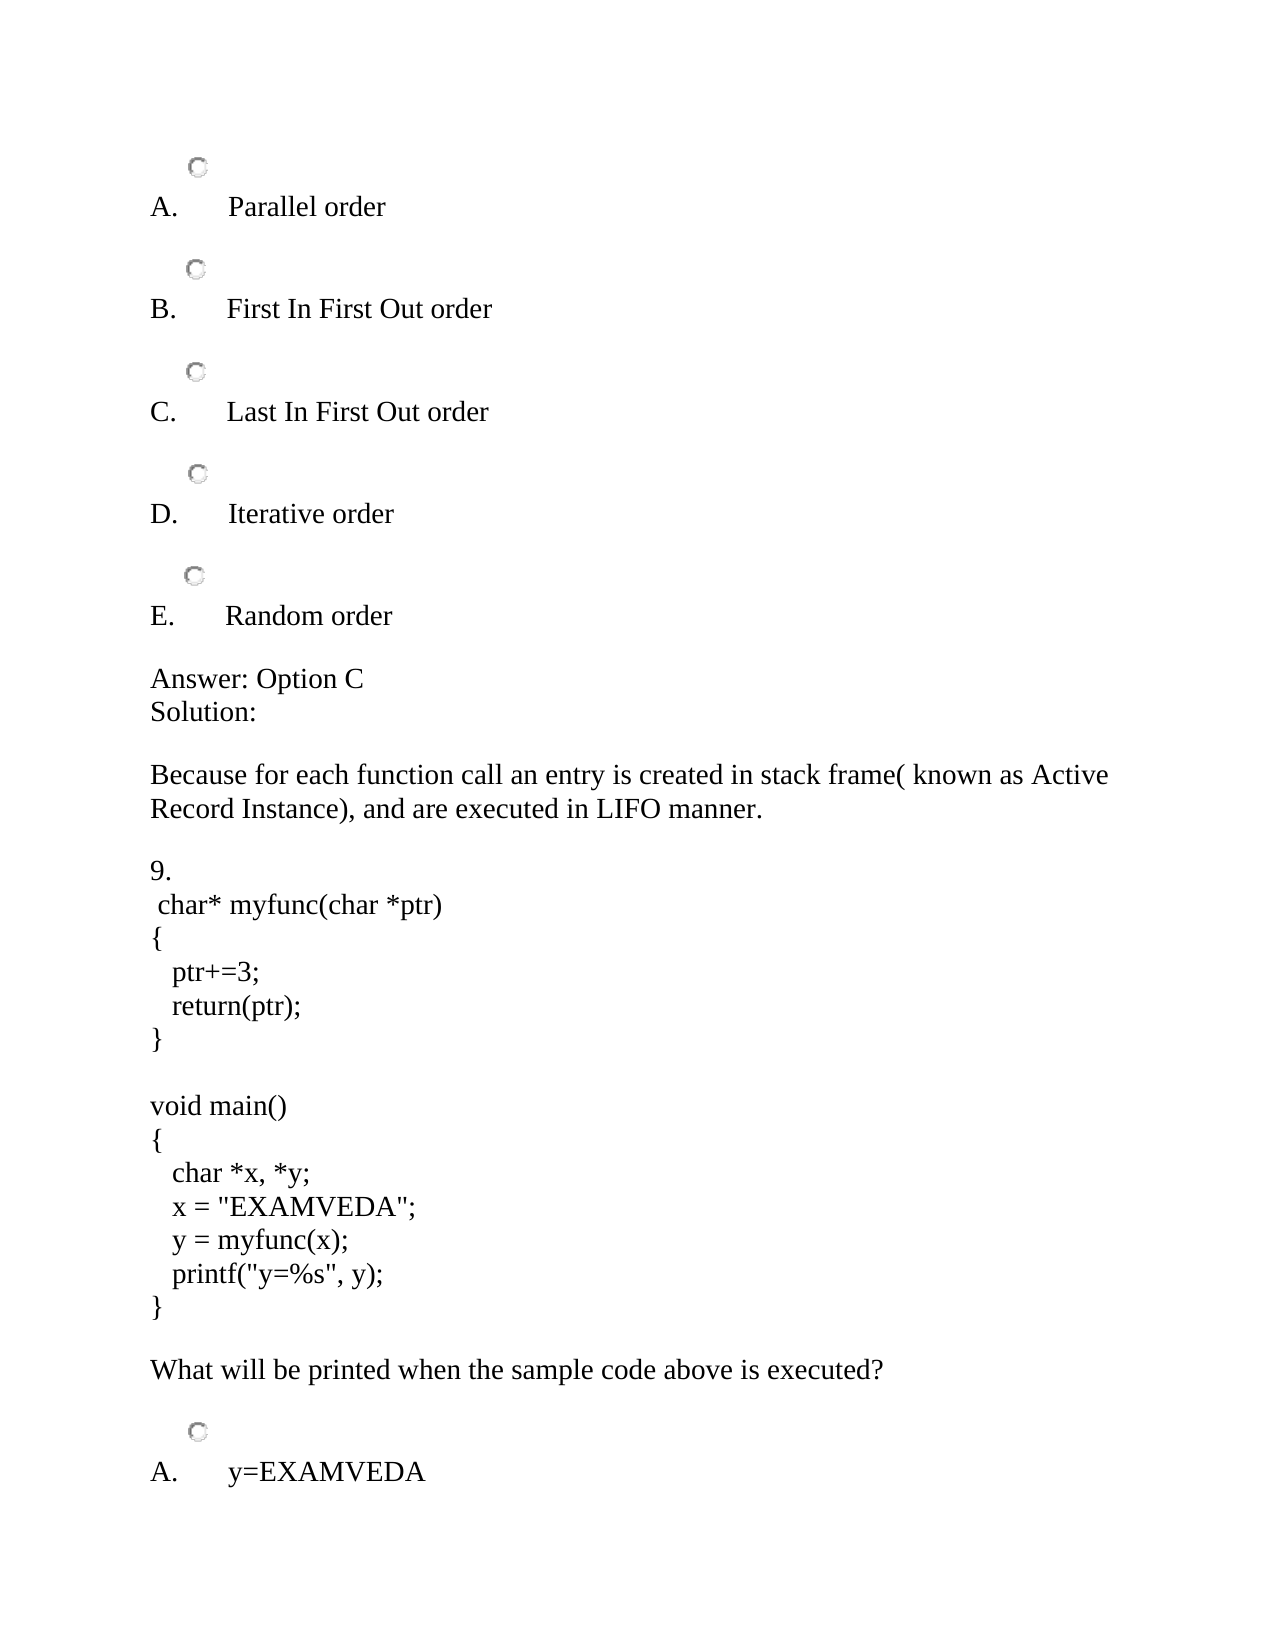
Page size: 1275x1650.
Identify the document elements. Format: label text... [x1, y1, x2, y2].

text printf("y=%s", y); [150, 1256, 1125, 1289]
text ptr+=3; [150, 954, 1125, 988]
text char *x, *y; [150, 1155, 1125, 1189]
text { [150, 921, 1125, 954]
text y = myfunc(x); [150, 1222, 1125, 1256]
text Because for each function call an entry is created in stack frame( known as Active Record Instance), and are executed in LIFO manner. [150, 757, 1125, 824]
text x = "EXAMVEDA"; [150, 1189, 1125, 1222]
text } [150, 1289, 1125, 1323]
text return(ptr); [150, 988, 1125, 1021]
text A. y=EXAMVEDA [150, 1415, 1125, 1488]
text What will be printed when the sample code above is executed? [150, 1352, 1125, 1386]
text char* myfunc(char *ptr) [150, 887, 1125, 921]
text E. Random order [150, 559, 1125, 632]
text D. Iterative order [150, 457, 1125, 529]
text void main() [150, 1088, 1125, 1122]
text C. Last In First Out order [150, 354, 1125, 427]
text { [150, 1122, 1125, 1155]
text B. First In First Out order [150, 252, 1125, 325]
text 9. [150, 853, 1125, 887]
text A. Parallel order [150, 150, 1125, 223]
text Solution: [150, 694, 1125, 728]
text Answer: Option C [150, 661, 1125, 694]
text } [150, 1021, 1125, 1055]
